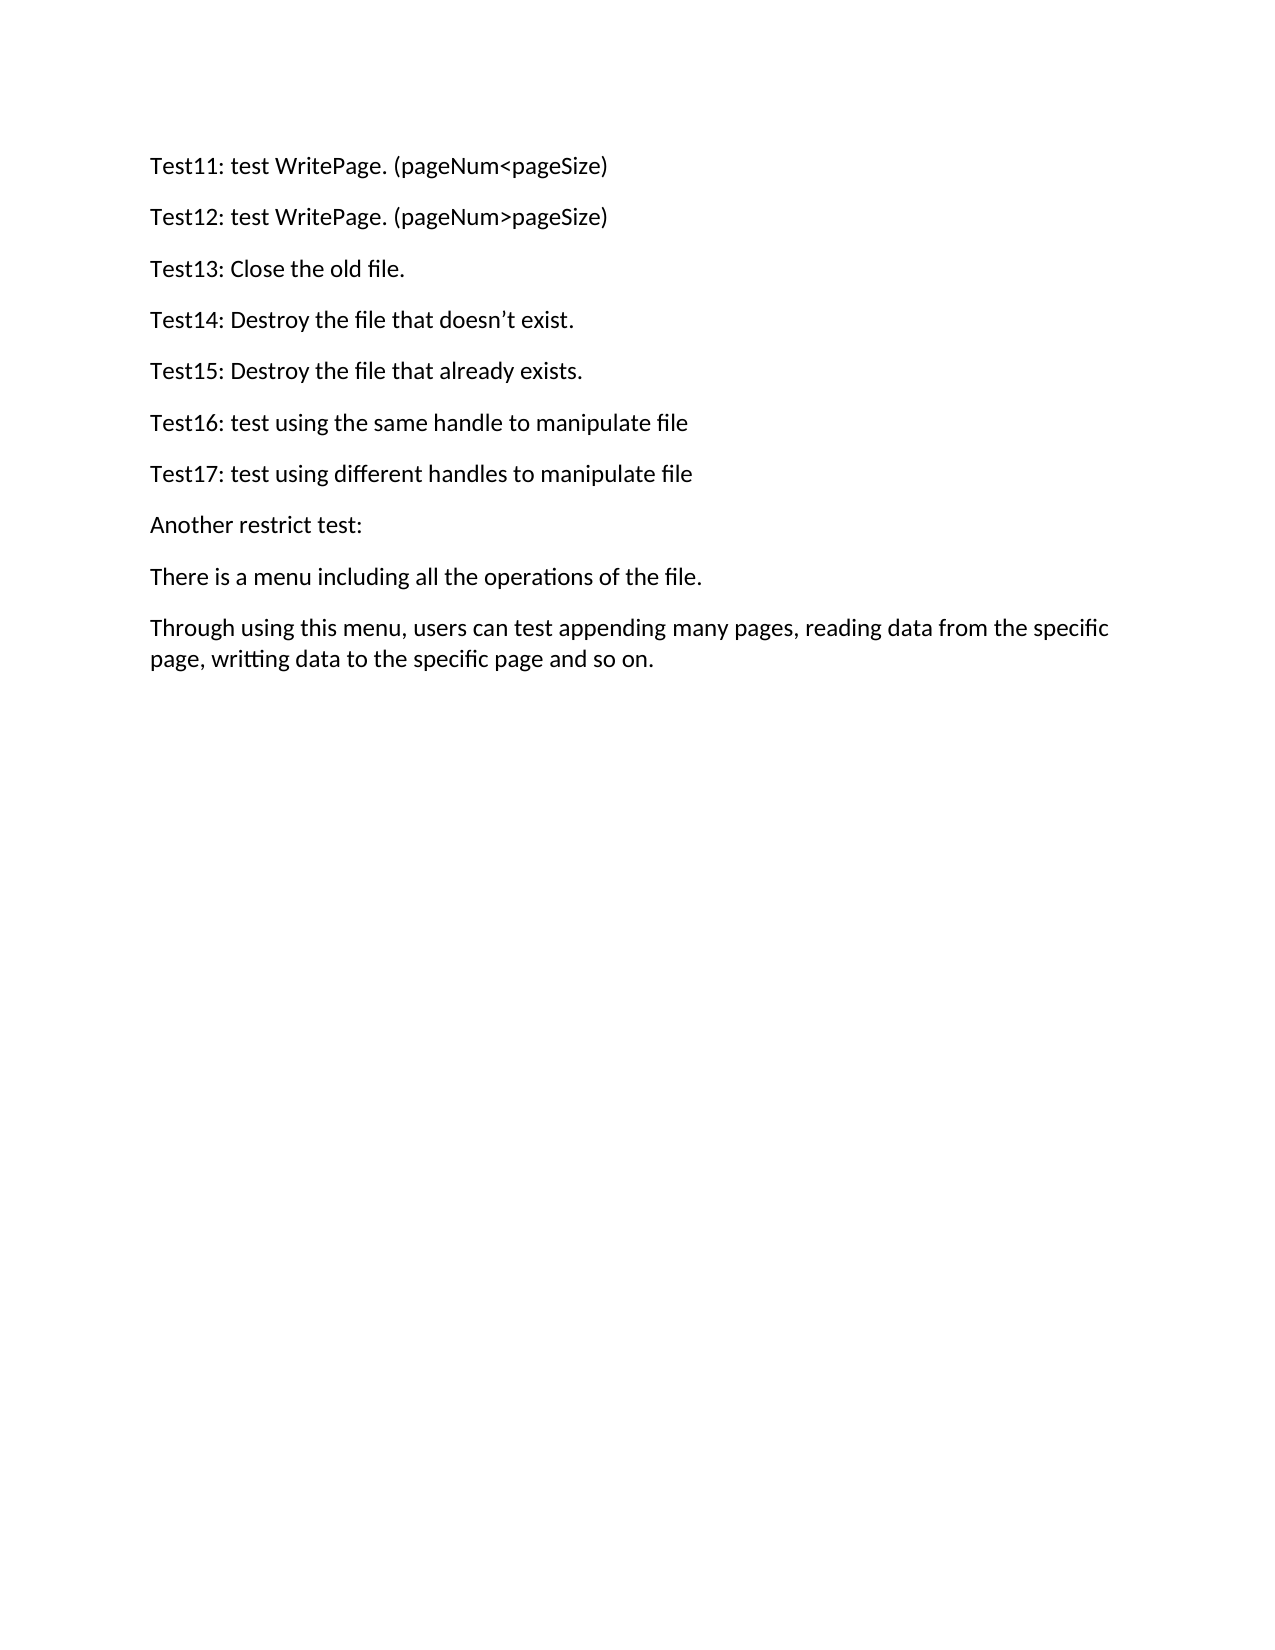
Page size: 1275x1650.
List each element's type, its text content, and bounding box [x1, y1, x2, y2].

text Test13: Close the old file. [150, 253, 1125, 283]
text Another restrict test: [150, 509, 1125, 540]
text Test12: test WritePage. (pageNum>pageSize) [150, 201, 1125, 232]
text There is a menu including all the operations of the file. [150, 561, 1125, 591]
text Test15: Destroy the file that already exists. [150, 355, 1125, 386]
text Test16: test using the same handle to manipulate file [150, 407, 1125, 437]
text Test11: test WritePage. (pageNum<pageSize) [150, 150, 1125, 181]
text Through using this menu, users can test appending many pages, reading data from the specific page, writting data to the specific page and so on. [150, 612, 1125, 673]
text Test14: Destroy the file that doesn’t exist. [150, 304, 1125, 334]
text Test17: test using different handles to manipulate file [150, 458, 1125, 489]
